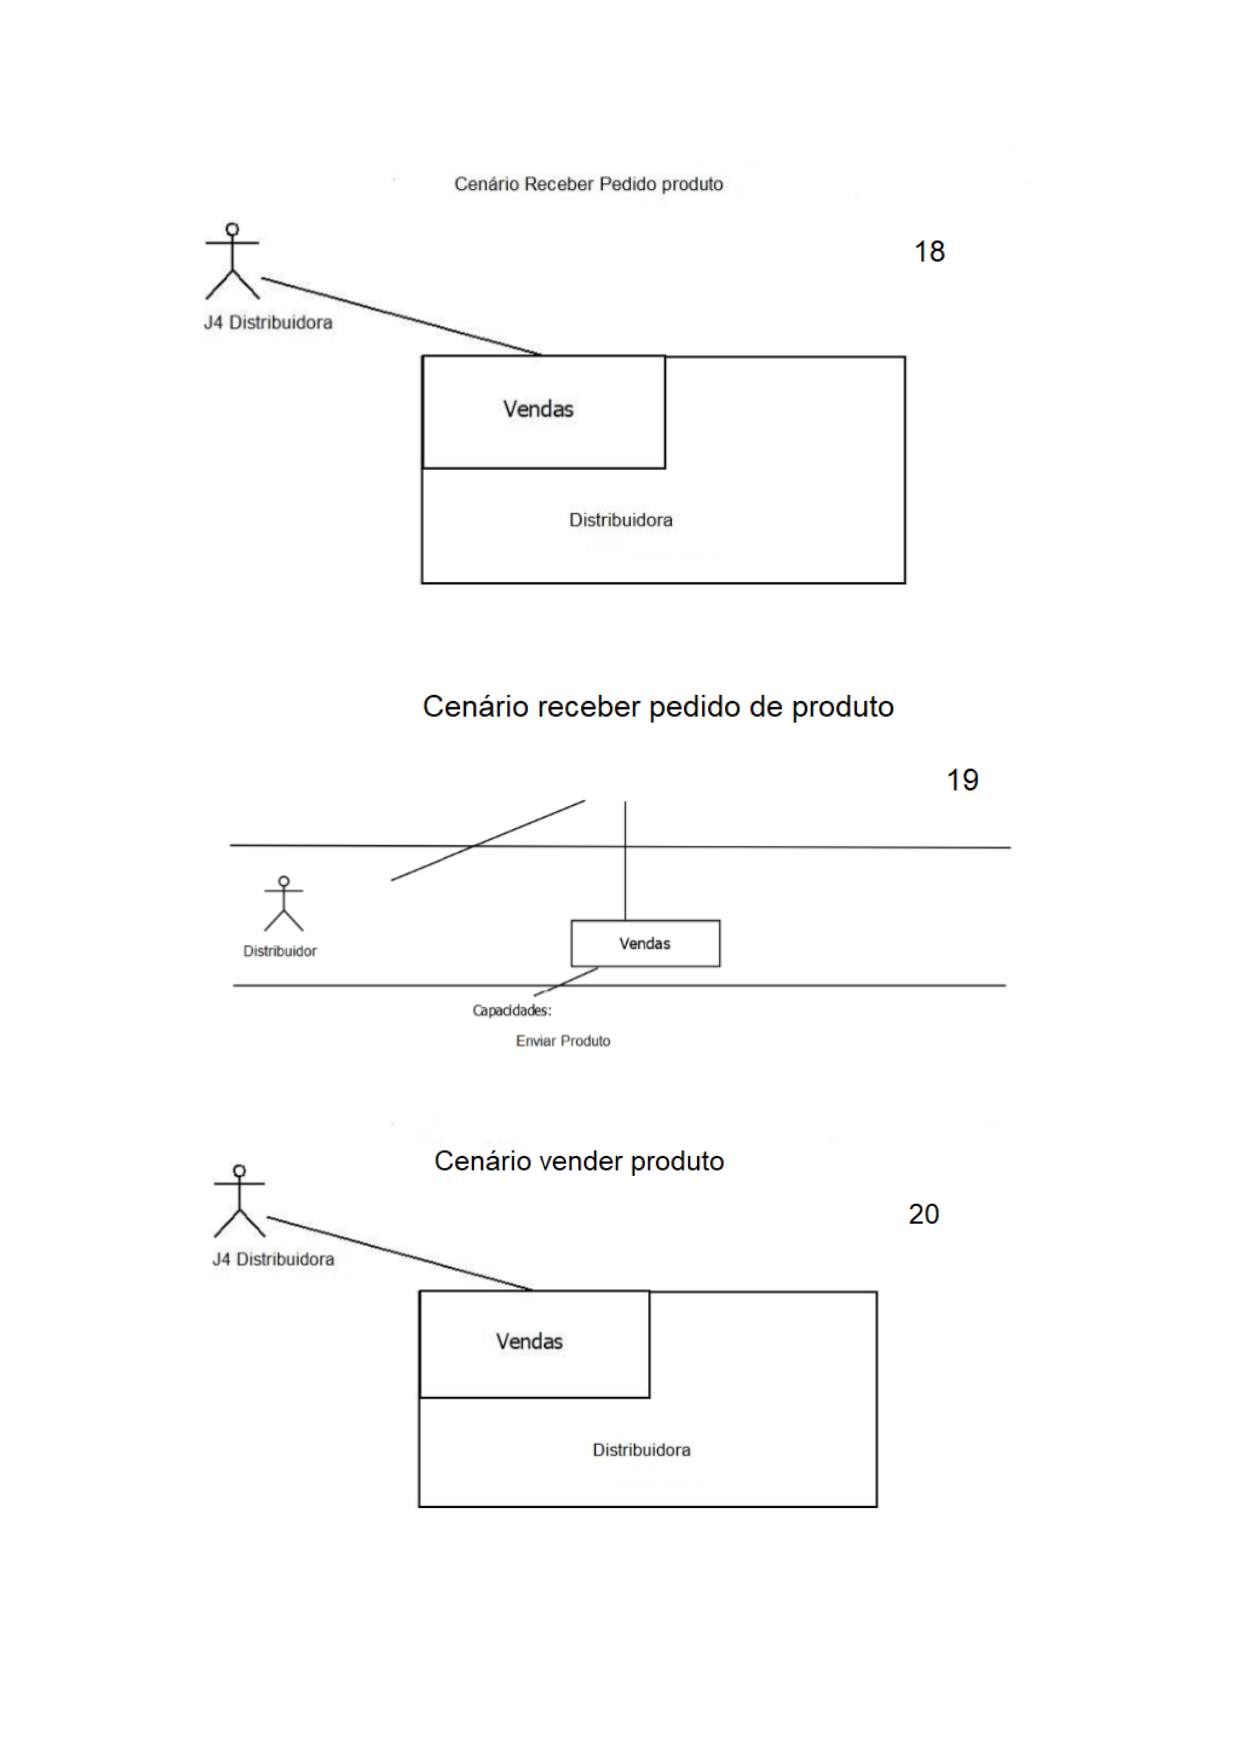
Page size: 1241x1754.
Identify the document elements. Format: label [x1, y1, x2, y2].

picture [177, 1107, 1063, 1567]
picture [177, 147, 1063, 670]
picture [177, 672, 1063, 1105]
